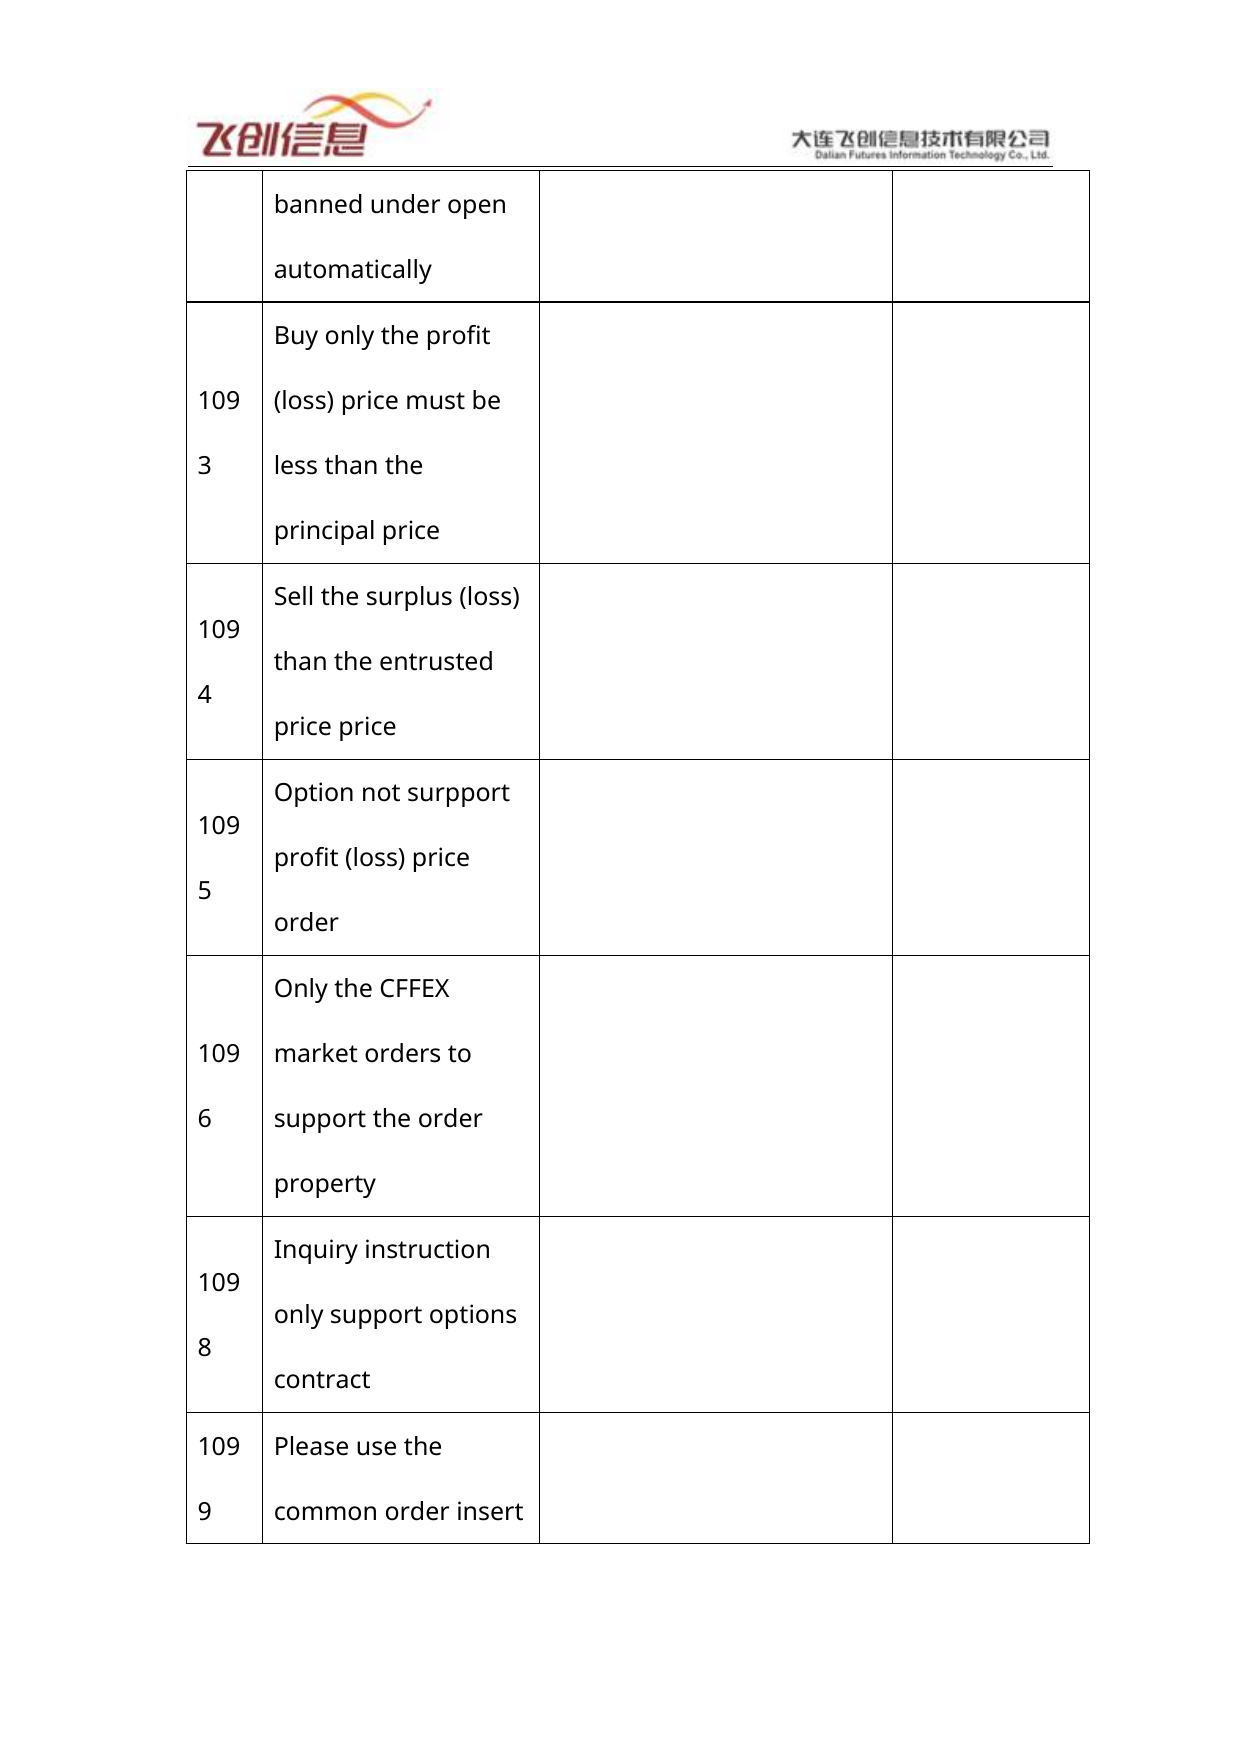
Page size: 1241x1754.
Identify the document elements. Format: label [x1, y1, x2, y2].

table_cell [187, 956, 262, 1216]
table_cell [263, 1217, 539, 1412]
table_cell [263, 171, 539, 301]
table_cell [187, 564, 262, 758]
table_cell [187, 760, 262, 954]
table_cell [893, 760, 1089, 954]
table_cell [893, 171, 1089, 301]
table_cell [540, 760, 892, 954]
picture [187, 88, 1059, 164]
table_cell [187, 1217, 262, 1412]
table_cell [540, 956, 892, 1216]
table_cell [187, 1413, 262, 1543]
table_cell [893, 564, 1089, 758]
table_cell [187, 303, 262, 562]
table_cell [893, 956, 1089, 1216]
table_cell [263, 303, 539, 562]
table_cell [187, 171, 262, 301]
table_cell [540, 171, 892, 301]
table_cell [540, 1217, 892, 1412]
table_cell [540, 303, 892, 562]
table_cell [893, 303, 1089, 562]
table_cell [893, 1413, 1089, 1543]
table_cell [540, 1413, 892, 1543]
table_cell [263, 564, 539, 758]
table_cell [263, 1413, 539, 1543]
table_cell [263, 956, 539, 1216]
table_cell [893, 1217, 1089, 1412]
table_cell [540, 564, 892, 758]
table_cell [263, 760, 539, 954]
